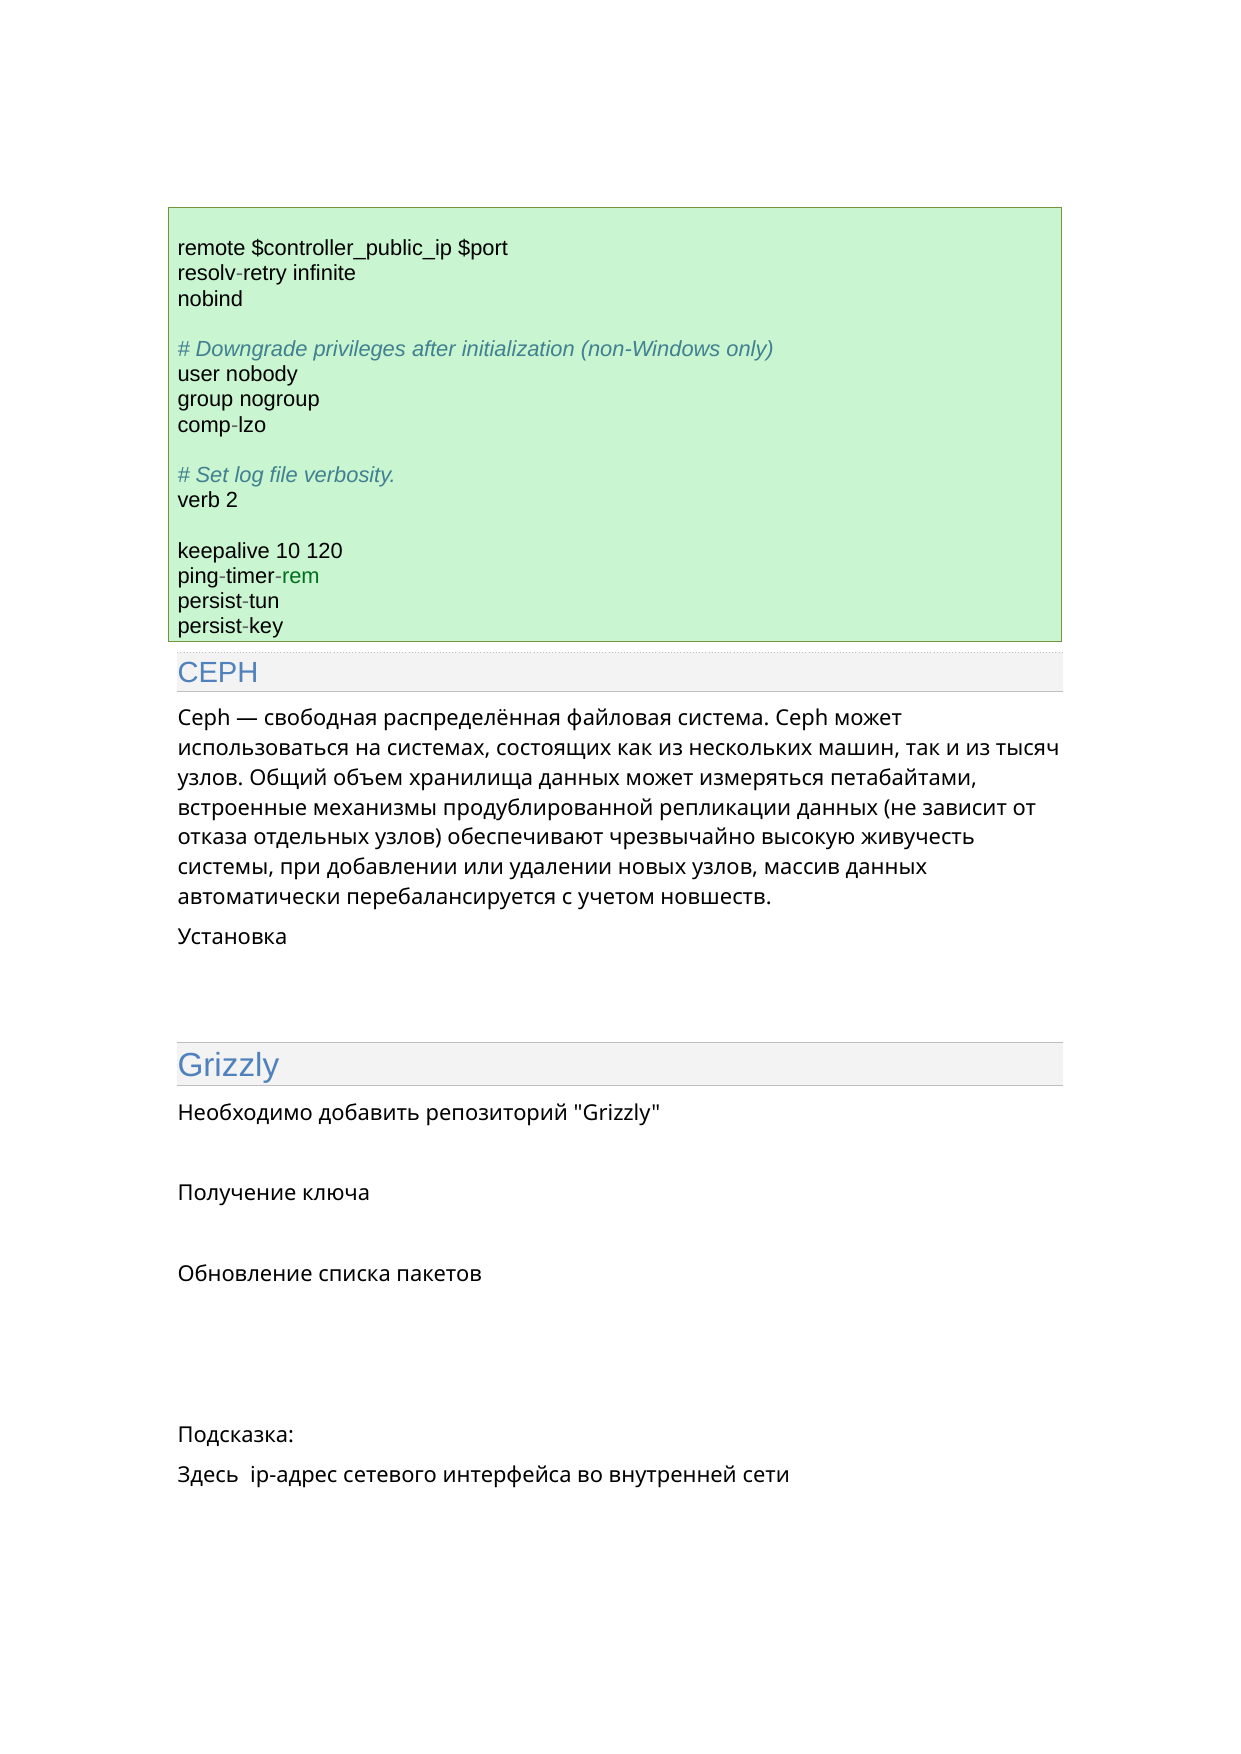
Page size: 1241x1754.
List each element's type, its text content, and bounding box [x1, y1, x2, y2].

text Обновление списка пакетов [177, 1258, 1063, 1287]
subtitle Grizzly [177, 1043, 1063, 1085]
text Необходимо добавить репозиторий "Grizzly" [177, 1097, 1063, 1127]
table_header Подсказка: [166, 1419, 895, 1459]
text Установка [177, 921, 1063, 951]
text Получение ключа [177, 1177, 1063, 1207]
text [169, 208, 1061, 641]
text Ceph — свободная распределённая файловая система. Ceph может использоваться на системах, состоящих как из нескольких машин, так и из тысяч узлов. Общий объем хранилища данных может измеряться петабайтами, встроенные механизмы продублированной репликации данных (не зависит от отказа отдельных узлов) обеспечивают чрезвычайно высокую живучесть системы, при добавлении или удалении новых узлов, массив данных автоматически перебалансируется с учетом новшеств. [177, 702, 1063, 911]
subtitle CEPH [177, 652, 1063, 691]
table_cell Здесь ip-адрес сетевого интерфейса во внутренней сети [166, 1459, 895, 1499]
